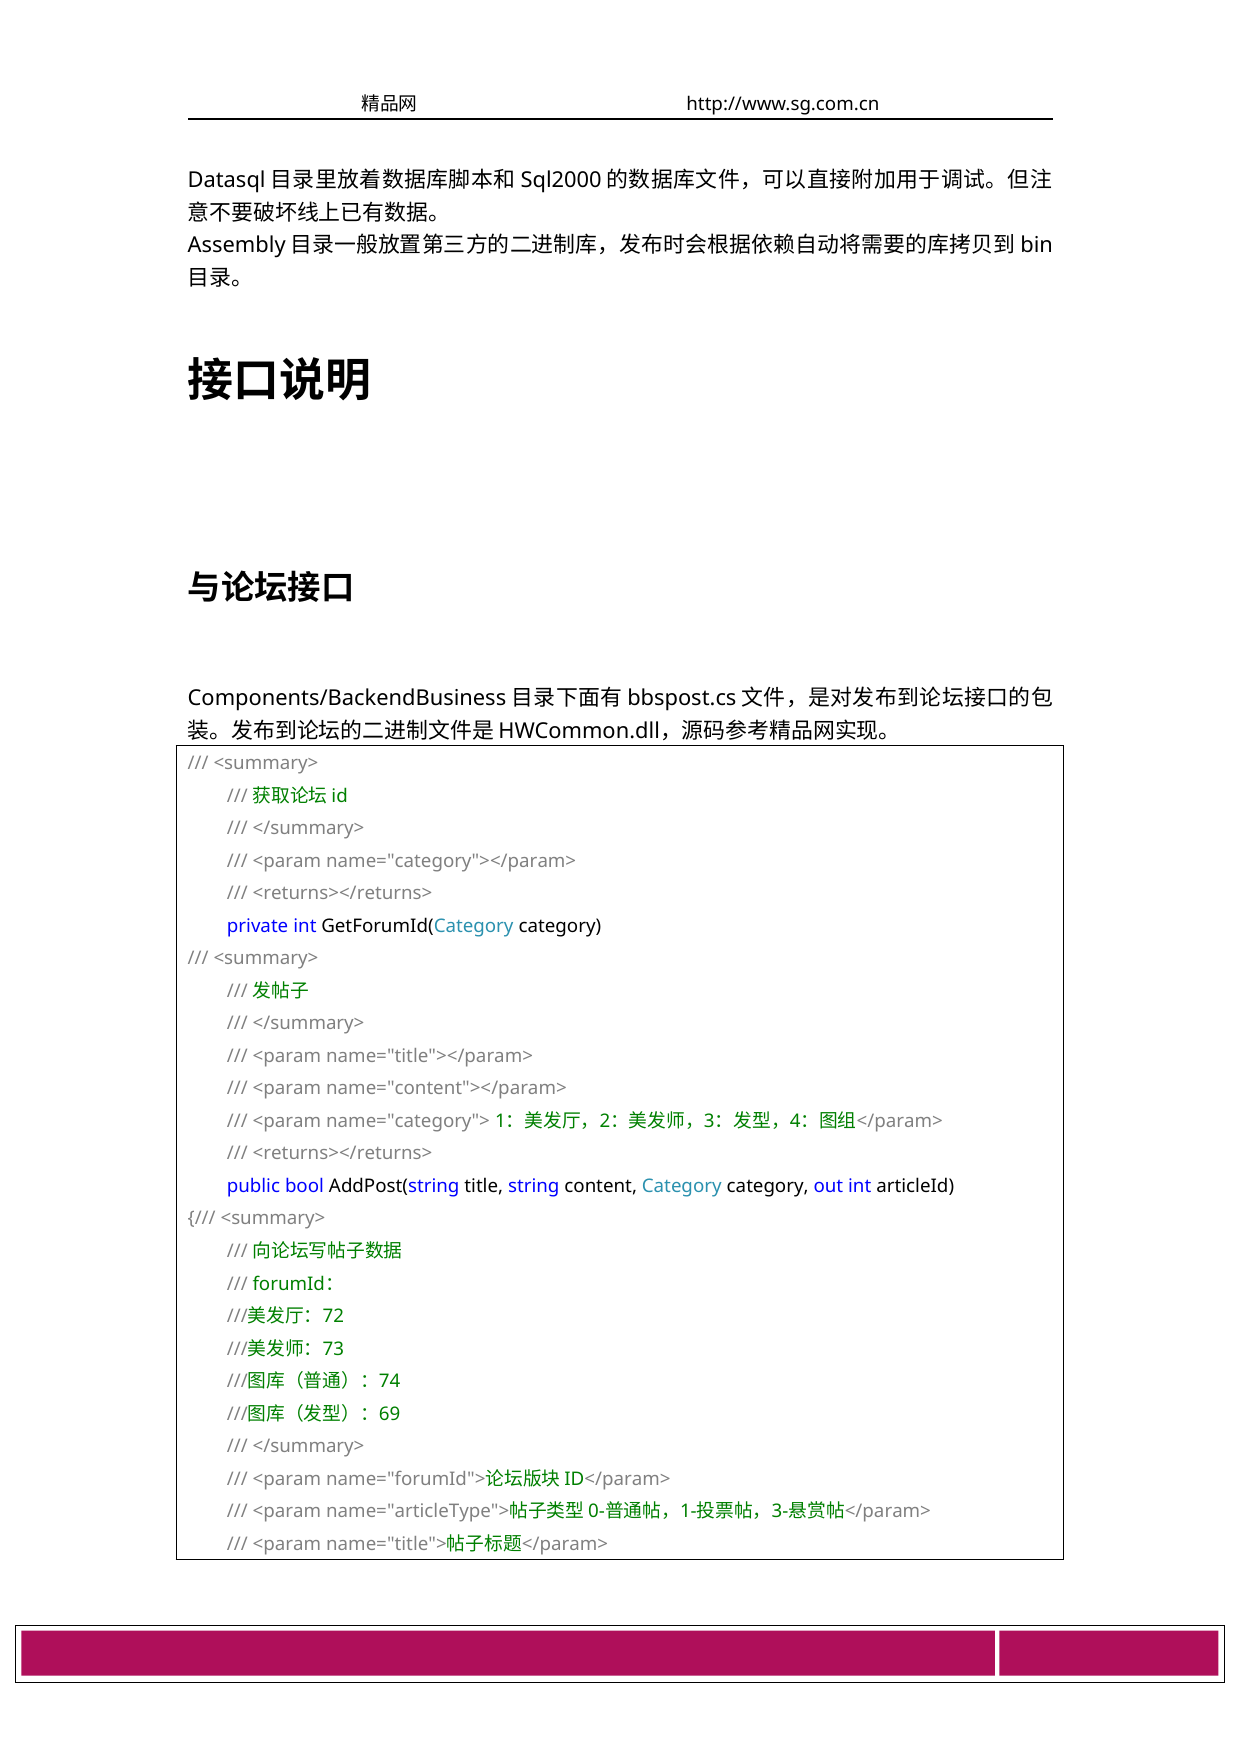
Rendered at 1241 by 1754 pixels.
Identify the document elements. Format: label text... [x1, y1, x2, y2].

text Assembly目录一般放置第三方的二进制库，发布时会根据依赖自动将需要的库拷贝到bin目录。 [187, 227, 1053, 292]
text Datasql目录里放着数据库脚本和Sql2000的数据库文件，可以直接附加用于调试。但注意不要破坏线上已有数据。 [187, 162, 1053, 227]
text Components/BackendBusiness目录下面有bbspost.cs文件，是对发布到论坛接口的包装。发布到论坛的二进制文件是HWCommon.dll，源码参考精品网实现。 [187, 680, 1053, 745]
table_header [177, 746, 1063, 1558]
subtitle 与论坛接口 [187, 553, 1053, 618]
subtitle 接口说明 [187, 327, 1053, 425]
